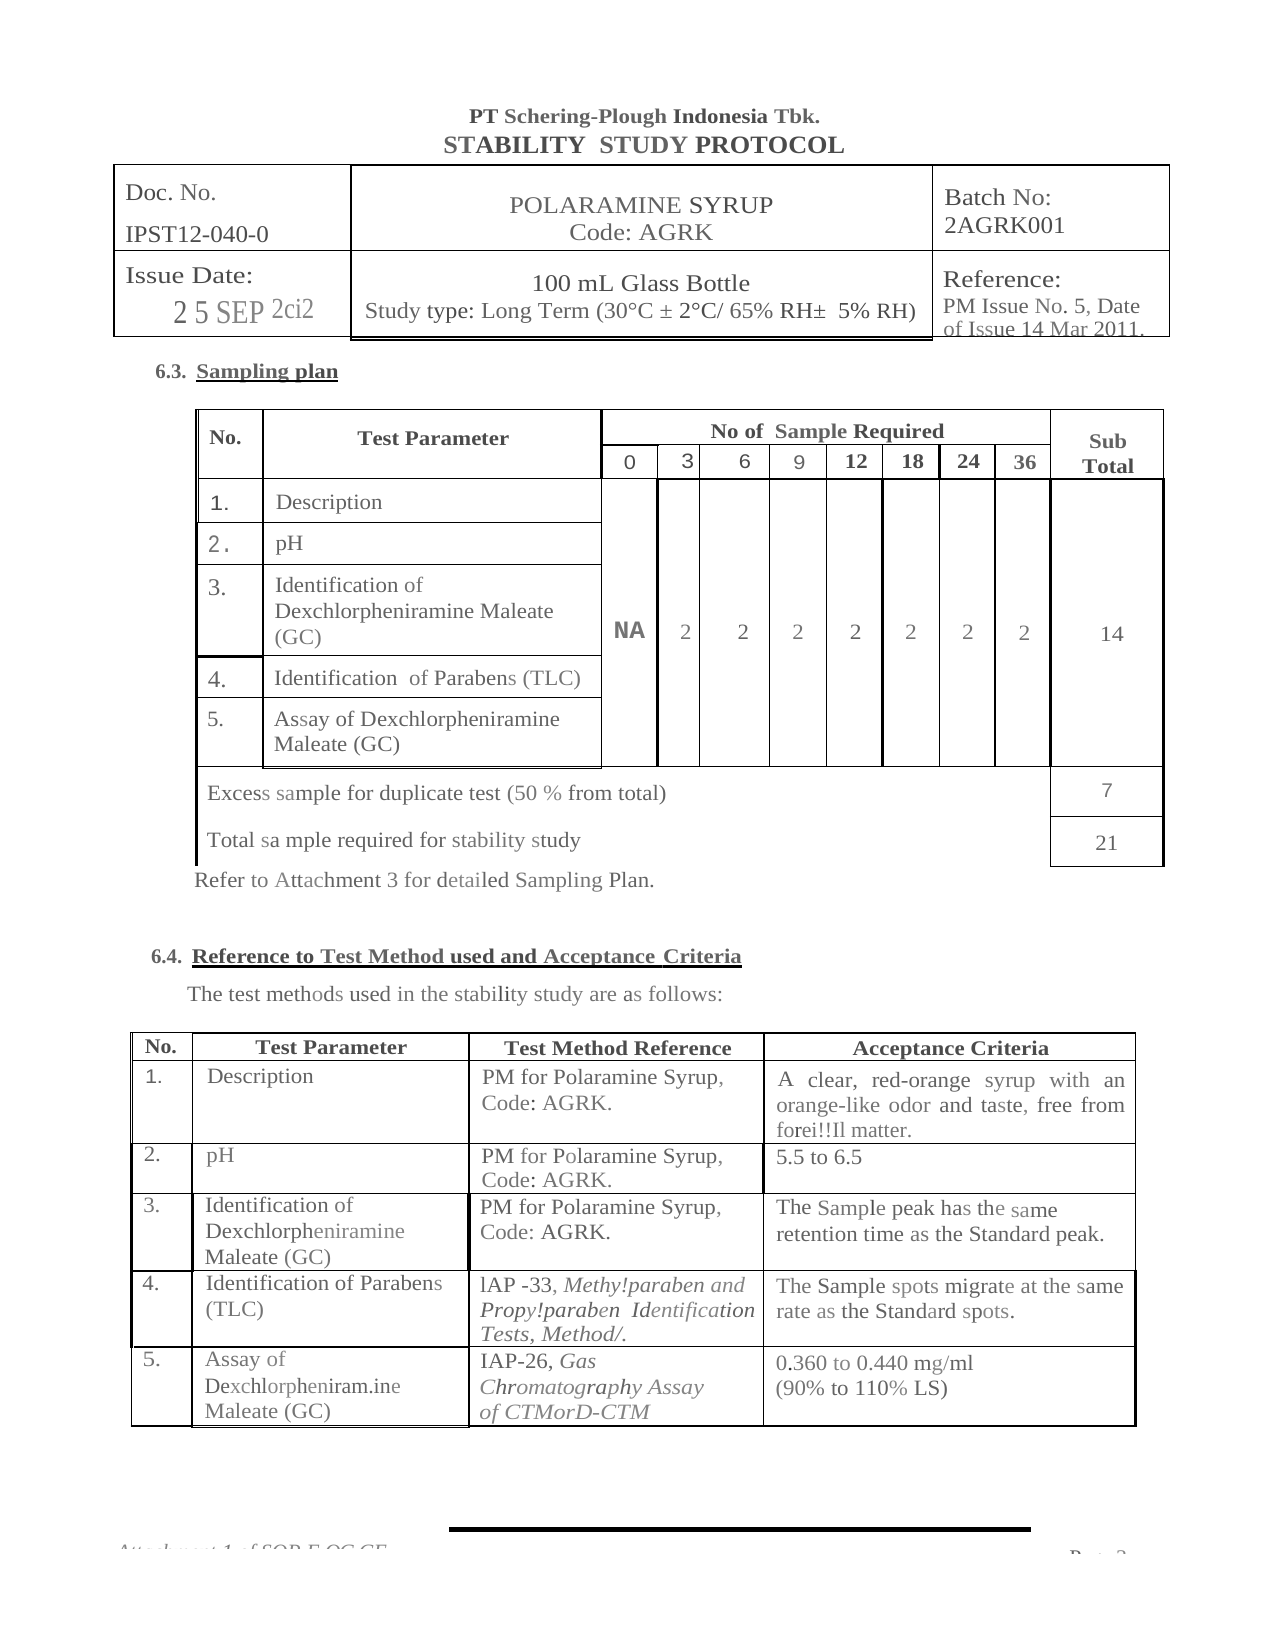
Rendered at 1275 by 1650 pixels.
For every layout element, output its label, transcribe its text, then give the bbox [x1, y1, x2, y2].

table_header Acceptance Criteria [765, 1034, 1135, 1059]
table_header No. [133, 1033, 192, 1059]
table_header Test Parameter [264, 410, 600, 478]
table_cell 21 [1051, 817, 1162, 866]
table_cell Description [264, 479, 601, 522]
table_cell lAP -33, Methy!paraben and Propy!paraben Identification Tests, Method/. [470, 1271, 763, 1346]
table_cell Excess sample for duplicate test (50 % from total) [198, 767, 1050, 816]
table_cell 2. [133, 1144, 191, 1192]
text Refer to Attachment 3 for detailed Sampling Plan. [194, 867, 1181, 892]
table_cell NA [602, 479, 656, 766]
table_cell 0.360 to 0.440 mg/ml (90% to 110% LS) [764, 1347, 1134, 1425]
table_cell 3 [658, 445, 699, 478]
table_cell 3. [133, 1194, 191, 1269]
table_cell 18 [883, 445, 938, 478]
table_header No of Sample Required [603, 410, 1050, 444]
text PT Schering-Plough Indonesia Tbk. [441, 103, 848, 128]
list Sampling plan [155, 358, 1181, 383]
table_cell The Sample spots migrate at the same rate as the Standard spots. [764, 1271, 1134, 1346]
table_cell 4. [198, 658, 262, 697]
table_cell 9 [770, 445, 826, 478]
table_cell PM for Polaramine Syrup, Code: AGRK. [470, 1061, 763, 1142]
table_cell 5.5 to 6.5 [765, 1144, 1135, 1192]
table_cell 36 [996, 445, 1050, 478]
table_cell 3. [198, 565, 262, 655]
table_cell 2 [827, 480, 881, 766]
table_cell pH [193, 1144, 468, 1192]
table_cell pH [264, 523, 601, 563]
table_cell Identification of Dexchlorpheniramine Maleate (GC) [194, 1194, 467, 1269]
table_cell PM for Polaramine Syrup, Code: AGRK. [470, 1144, 762, 1192]
table_header Test Method Reference [470, 1034, 763, 1059]
table_cell 2 [996, 480, 1049, 766]
table_cell 2. [198, 523, 262, 563]
table_header Test Parameter [193, 1034, 468, 1059]
table_cell 2 [700, 480, 769, 766]
table_cell A clear, red-orange syrup with an orange-like odor and taste, free from forei!!Il matter. [765, 1061, 1135, 1142]
table_cell The Sample peak has the same retention time as the Standard peak. [764, 1194, 1135, 1269]
table_cell 5. [132, 1346, 191, 1425]
table_cell 2 [659, 480, 699, 766]
text STABILITY STUDY PROTOCOL [441, 130, 847, 158]
table_header Sub Total [1051, 410, 1163, 478]
text The test methods used in the stability study are as follows: [187, 981, 1181, 1006]
table_cell Identification of Dexchlorpheniramine Maleate (GC) [264, 565, 601, 655]
table_cell 2 [940, 480, 994, 766]
table_cell 24 [941, 445, 994, 478]
table_cell 4. [133, 1272, 191, 1346]
table_cell IAP-26, Gas Chromatography Assay of CTMorD-CTM [470, 1347, 763, 1425]
table_cell Total sa mple required for stability study [198, 816, 1050, 866]
table_cell 2 [770, 480, 826, 766]
table_cell 1. [199, 479, 262, 522]
table_cell 5. [198, 698, 262, 766]
table_cell PM for Polaramine Syrup, Code: AGRK. [471, 1194, 763, 1269]
table_cell 1. [133, 1061, 192, 1142]
table_cell Identification of Parabens (TLC) [264, 656, 601, 697]
table_cell 2 [884, 480, 939, 766]
table_cell 14 [1052, 480, 1162, 766]
table_cell Assay of Dexchlorpheniramine Maleate (GC) [264, 698, 601, 766]
table_cell Assay of Dexchlorpheniram.ine Maleate (GC) [193, 1348, 468, 1425]
table_cell Identification of Parabens (TLC) [193, 1271, 468, 1346]
table_cell 12 [827, 445, 882, 478]
table_cell Description [193, 1061, 468, 1142]
table_cell 0 [603, 446, 657, 478]
table_header No. [199, 410, 262, 478]
table_cell 7 [1051, 767, 1162, 816]
list Reference to Test Method used and Acceptance Criteria [151, 944, 1181, 968]
table_cell 6 [700, 445, 769, 478]
